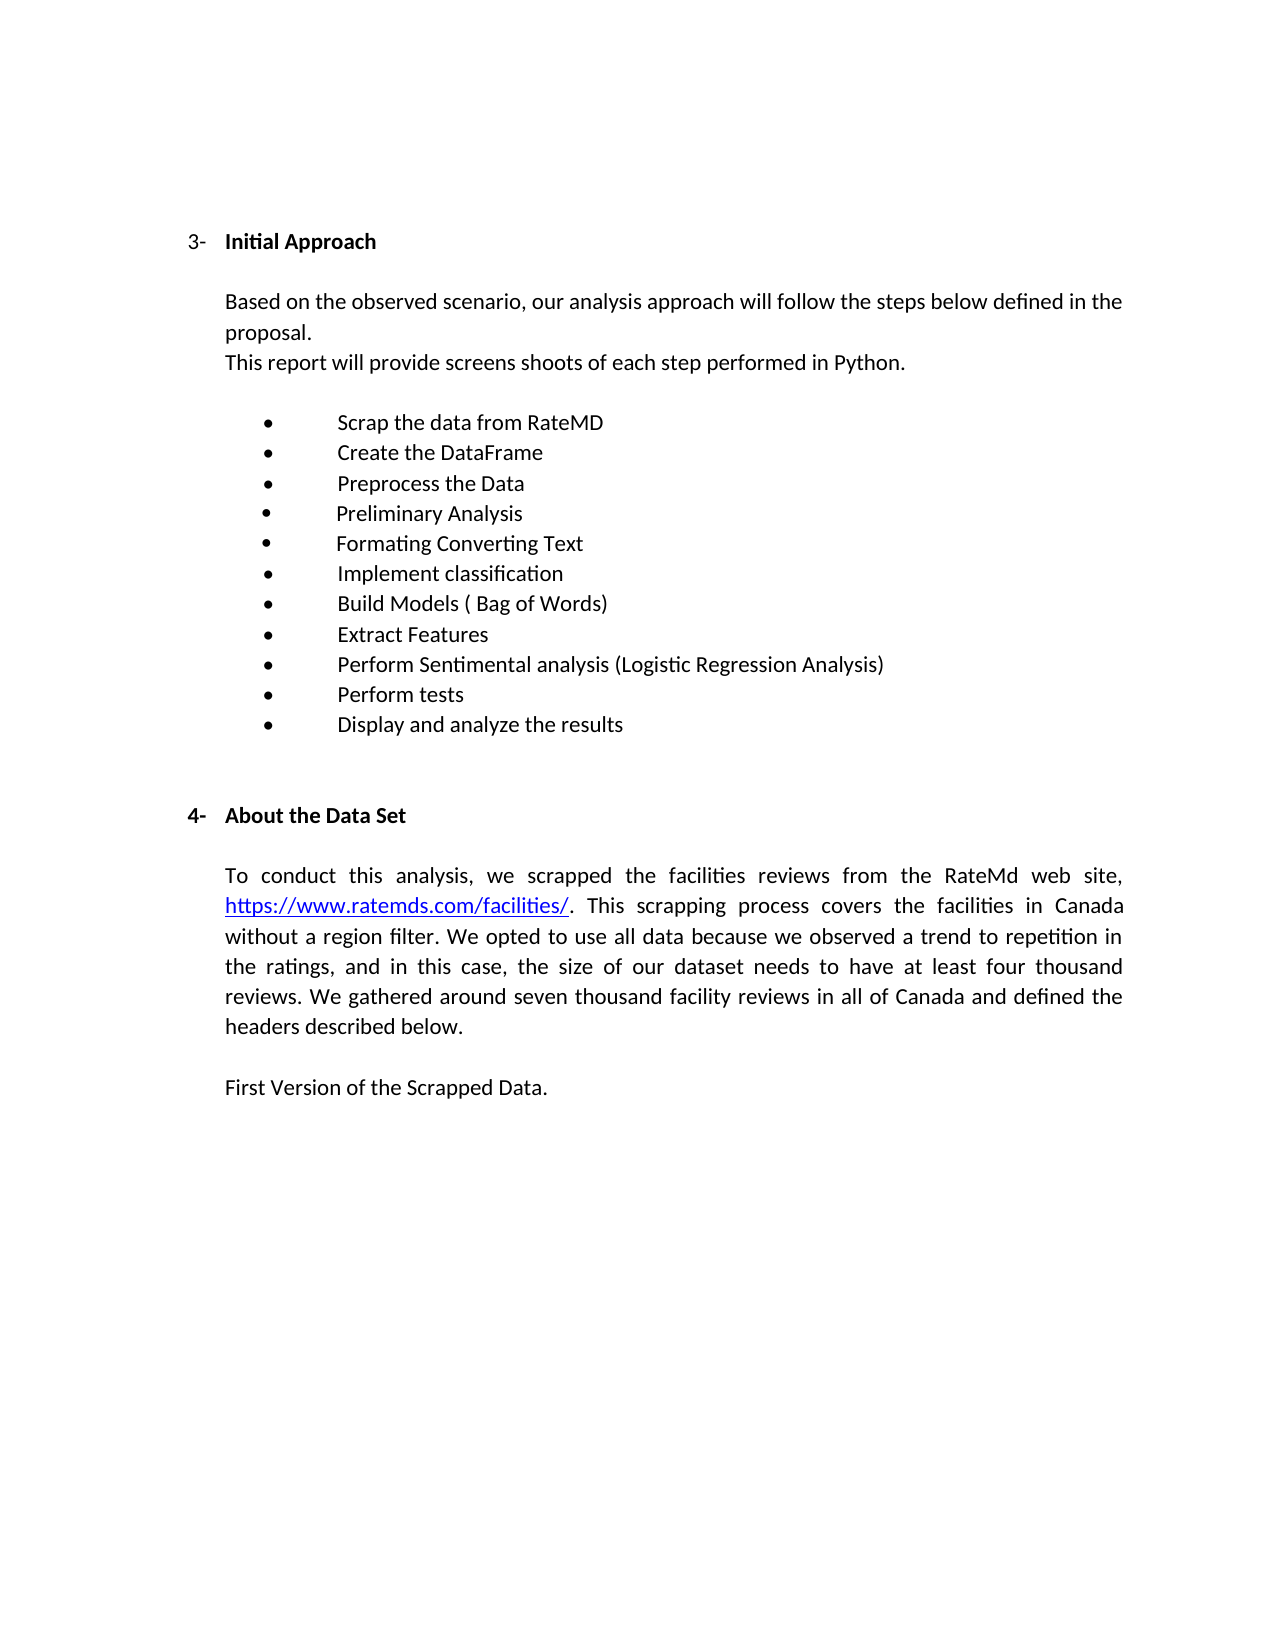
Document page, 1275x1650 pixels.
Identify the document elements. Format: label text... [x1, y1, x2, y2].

list Display and analyze the results [262, 710, 1125, 799]
list About the Data Set [187, 801, 1125, 859]
list Preprocess the Data [262, 469, 1125, 497]
list Initial Approach Based on the observed scenario, our analysis approach will follow the steps below defined in the proposal. This report will provide screens shoots of each step performed in Python. [187, 227, 1125, 406]
list Build Models ( Bag of Words) [262, 589, 1125, 618]
list Extract Features [262, 620, 1125, 648]
list First Version of the Scrapped Data. [225, 1073, 1125, 1101]
list Scrap the data from RateMD [262, 408, 1125, 436]
list To conduct this analysis, we scrapped the facilities reviews from the RateMd web site, https://www.ratemds.com/facilities/. This scrapping process covers the facilities in Canada without a region filter. We opted to use all data because we observed a trend to repetition in the ratings, and in this case, the size of our dataset needs to have at least four thousand reviews. We gathered around seven thousand facility reviews in all of Canada and defined the headers described below. [225, 861, 1125, 1041]
list Implement classification [262, 559, 1125, 587]
list Perform tests [262, 680, 1125, 708]
list Formating Converting Text [262, 529, 1125, 557]
list Create the DataFrame [262, 438, 1125, 467]
list Perform Sentimental analysis (Logistic Regression Analysis) [262, 650, 1125, 678]
list Preliminary Analysis [262, 499, 1125, 527]
